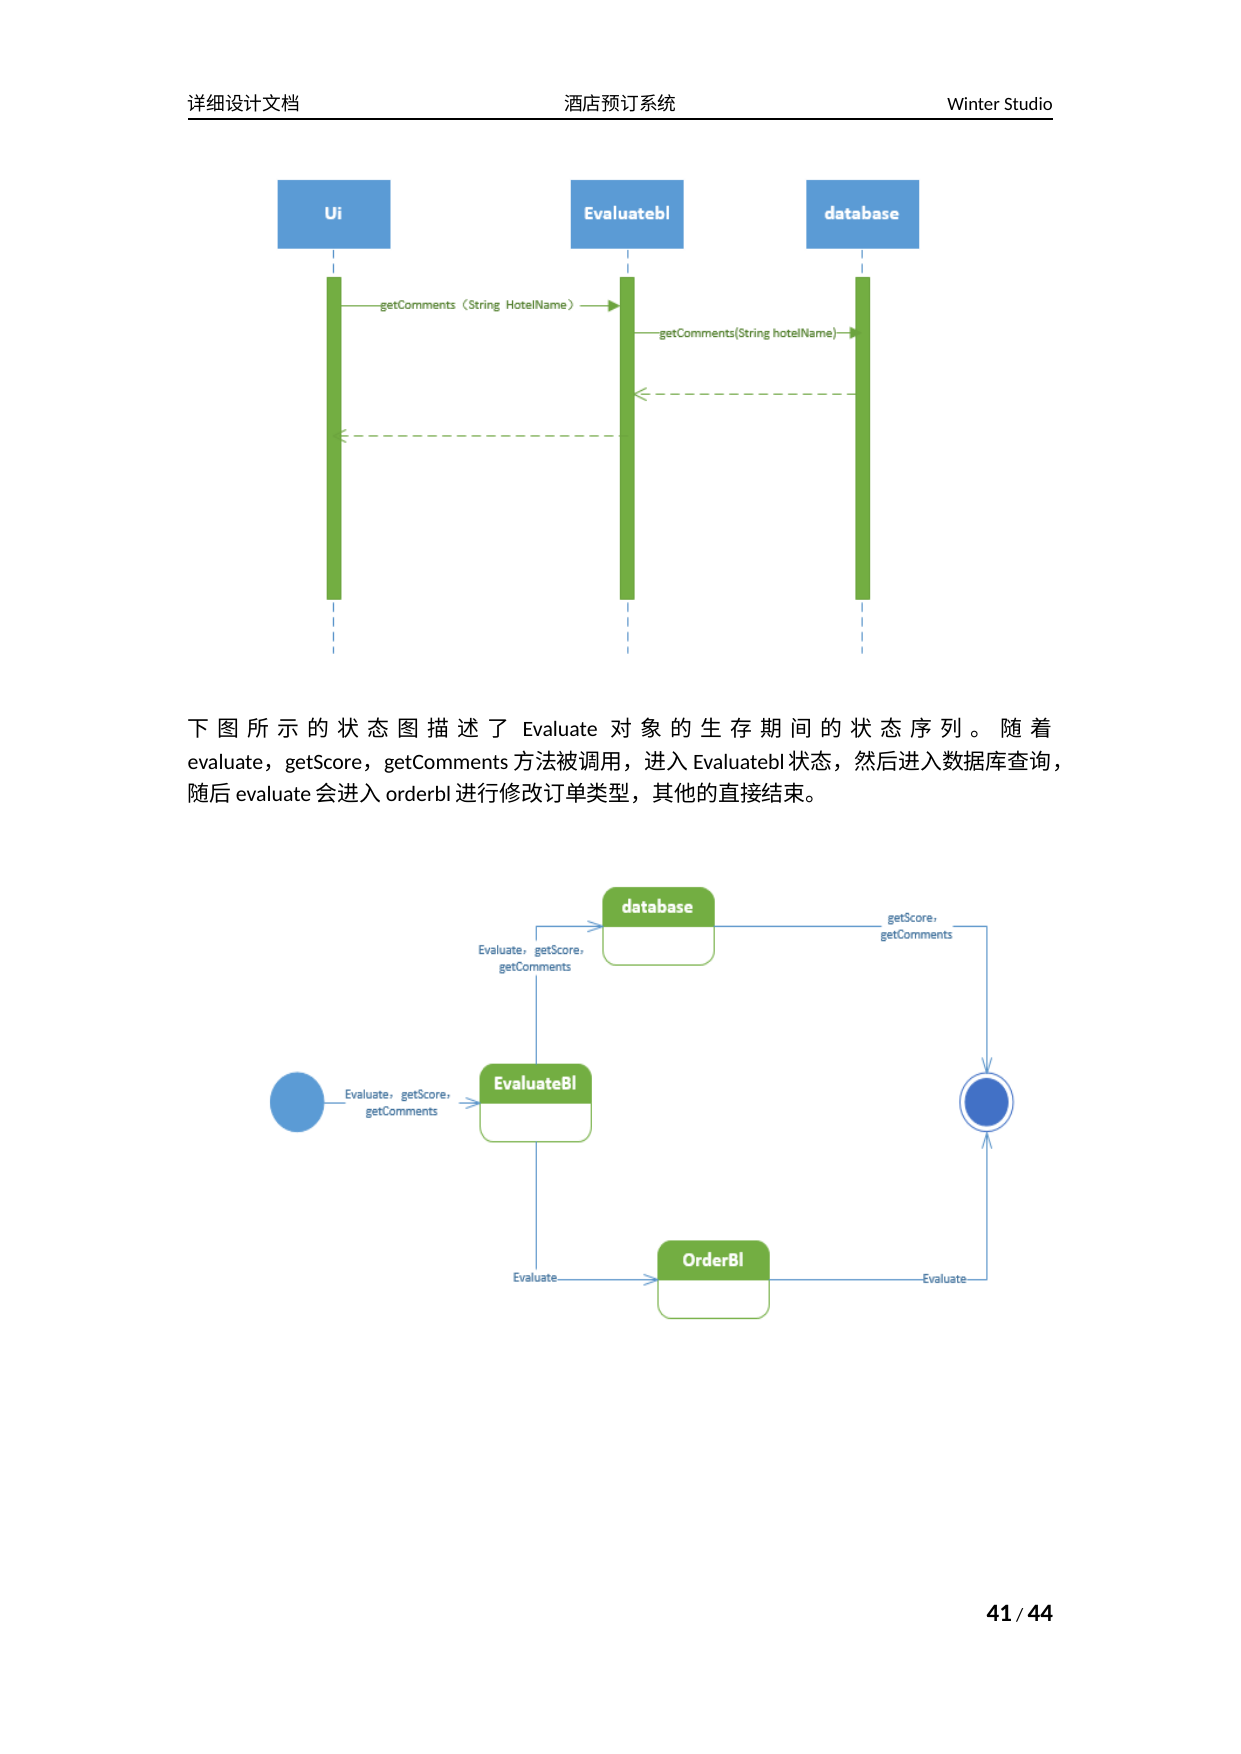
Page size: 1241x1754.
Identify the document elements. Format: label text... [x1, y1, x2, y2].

picture [187, 158, 1053, 665]
picture [187, 824, 1121, 1345]
text 下图所示的状态图描述了Evaluate对象的生存期间的状态序列。随着evaluate，getScore，getComments方法被调用，进入Evaluatebl状态，然后进入数据库查询，随后evaluate会进入orderbl进行修改订单类型，其他的直接结束。 [187, 711, 1053, 808]
